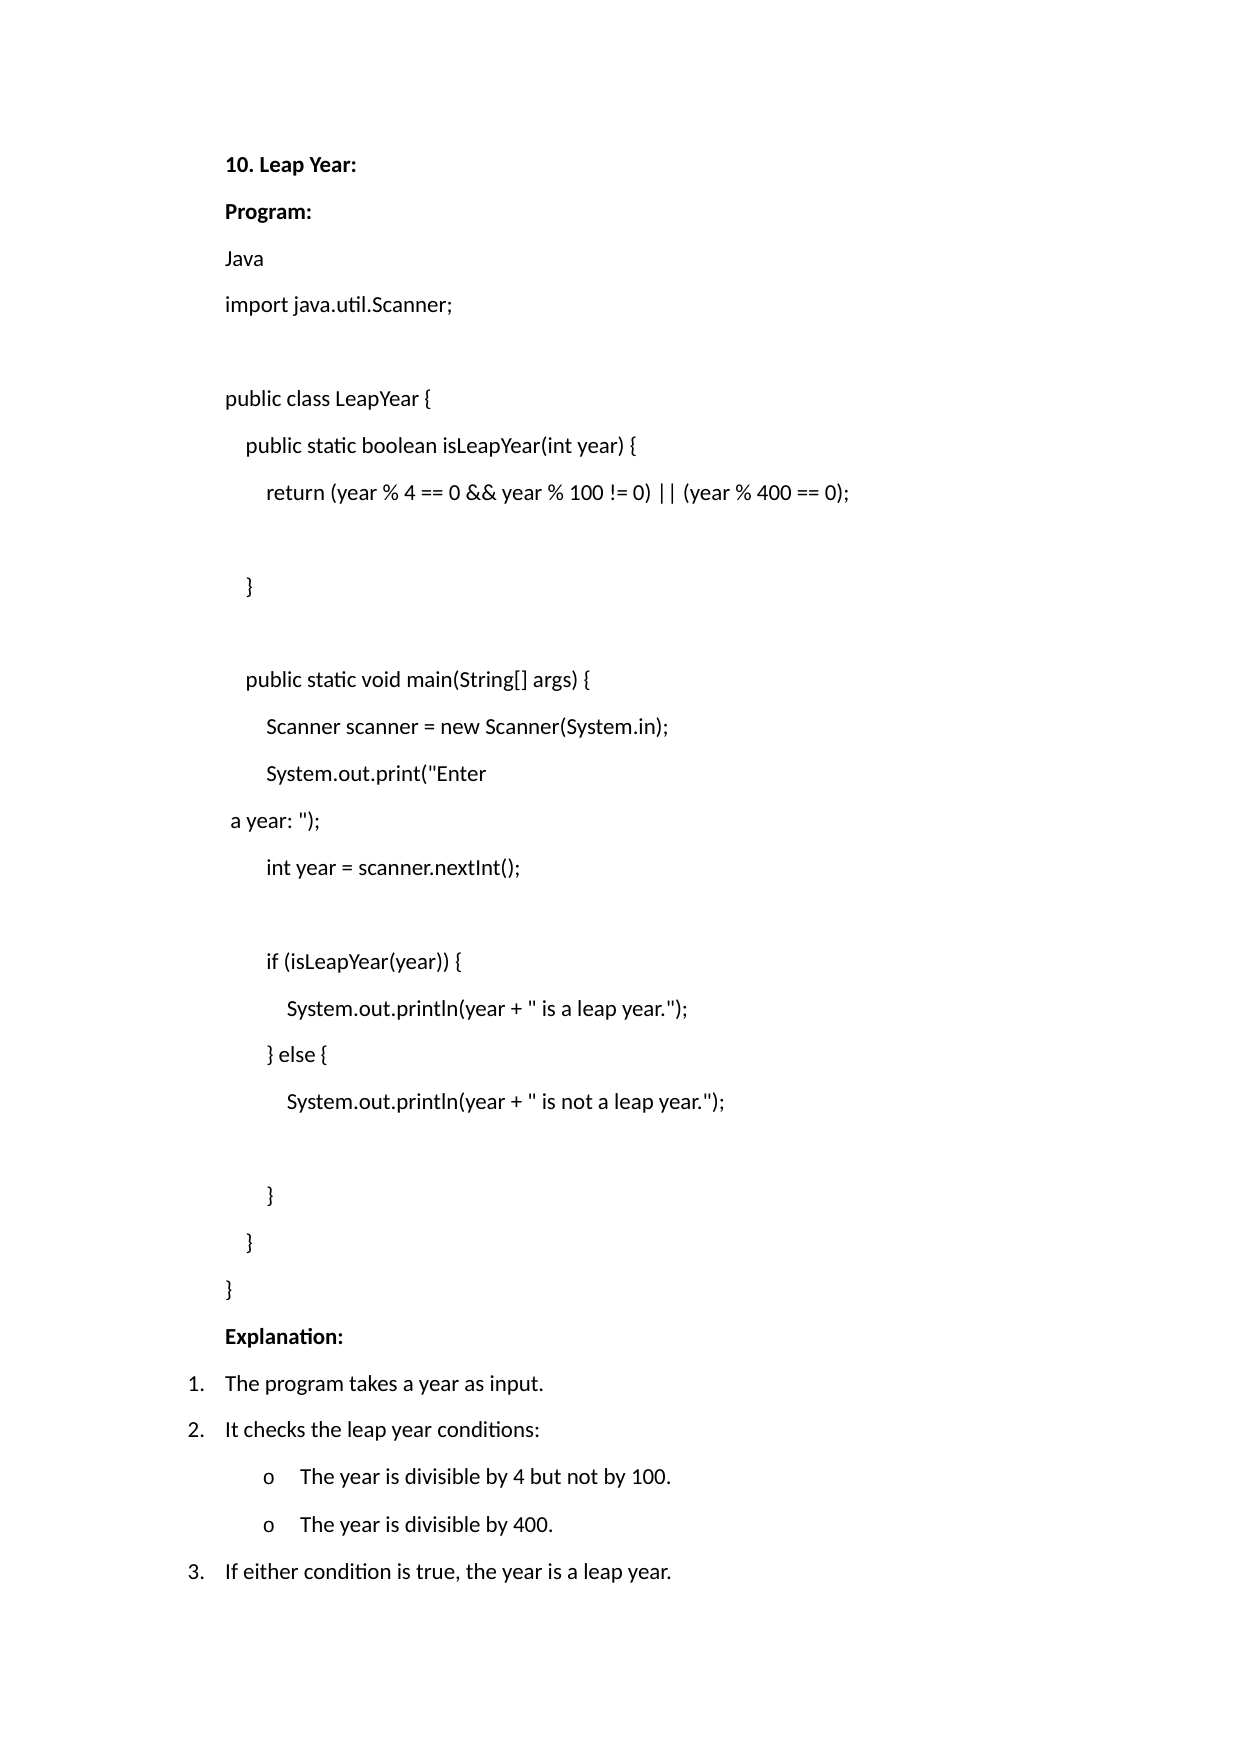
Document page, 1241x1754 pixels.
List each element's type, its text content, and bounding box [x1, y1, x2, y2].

text } [225, 572, 1090, 600]
list If either condition is true, the year is a leap year. [187, 1557, 1090, 1585]
text } [225, 1181, 1090, 1209]
text int year = scanner.nextInt(); [225, 853, 1090, 881]
text System.out.print("Enter [225, 759, 1090, 787]
text } else { [225, 1041, 1090, 1069]
text if (isLeapYear(year)) { [225, 947, 1090, 975]
text public static void main(String[] args) { [225, 666, 1090, 694]
text } [225, 1275, 1090, 1303]
text public static boolean isLeapYear(int year) { [225, 431, 1090, 459]
list The year is divisible by 400. [262, 1510, 1090, 1538]
text 10. Leap Year: [225, 150, 1090, 178]
text import java.util.Scanner; [225, 291, 1090, 319]
text return (year % 4 == 0 && year % 100 != 0) || (year % 400 == 0); [225, 478, 1090, 506]
text } [225, 1228, 1090, 1256]
text Scanner scanner = new Scanner(System.in); [225, 712, 1090, 741]
list The program takes a year as input. [187, 1369, 1090, 1397]
list The year is divisible by 4 but not by 100. [262, 1462, 1090, 1491]
text System.out.println(year + " is not a leap year."); [225, 1087, 1090, 1116]
text public class LeapYear { [225, 384, 1090, 412]
text Explanation: [225, 1322, 1090, 1350]
text System.out.println(year + " is a leap year."); [225, 994, 1090, 1022]
text a year: "); [225, 806, 1090, 834]
text Java [225, 244, 1090, 272]
list It checks the leap year conditions: [187, 1416, 1090, 1444]
text Program: [225, 197, 1090, 225]
